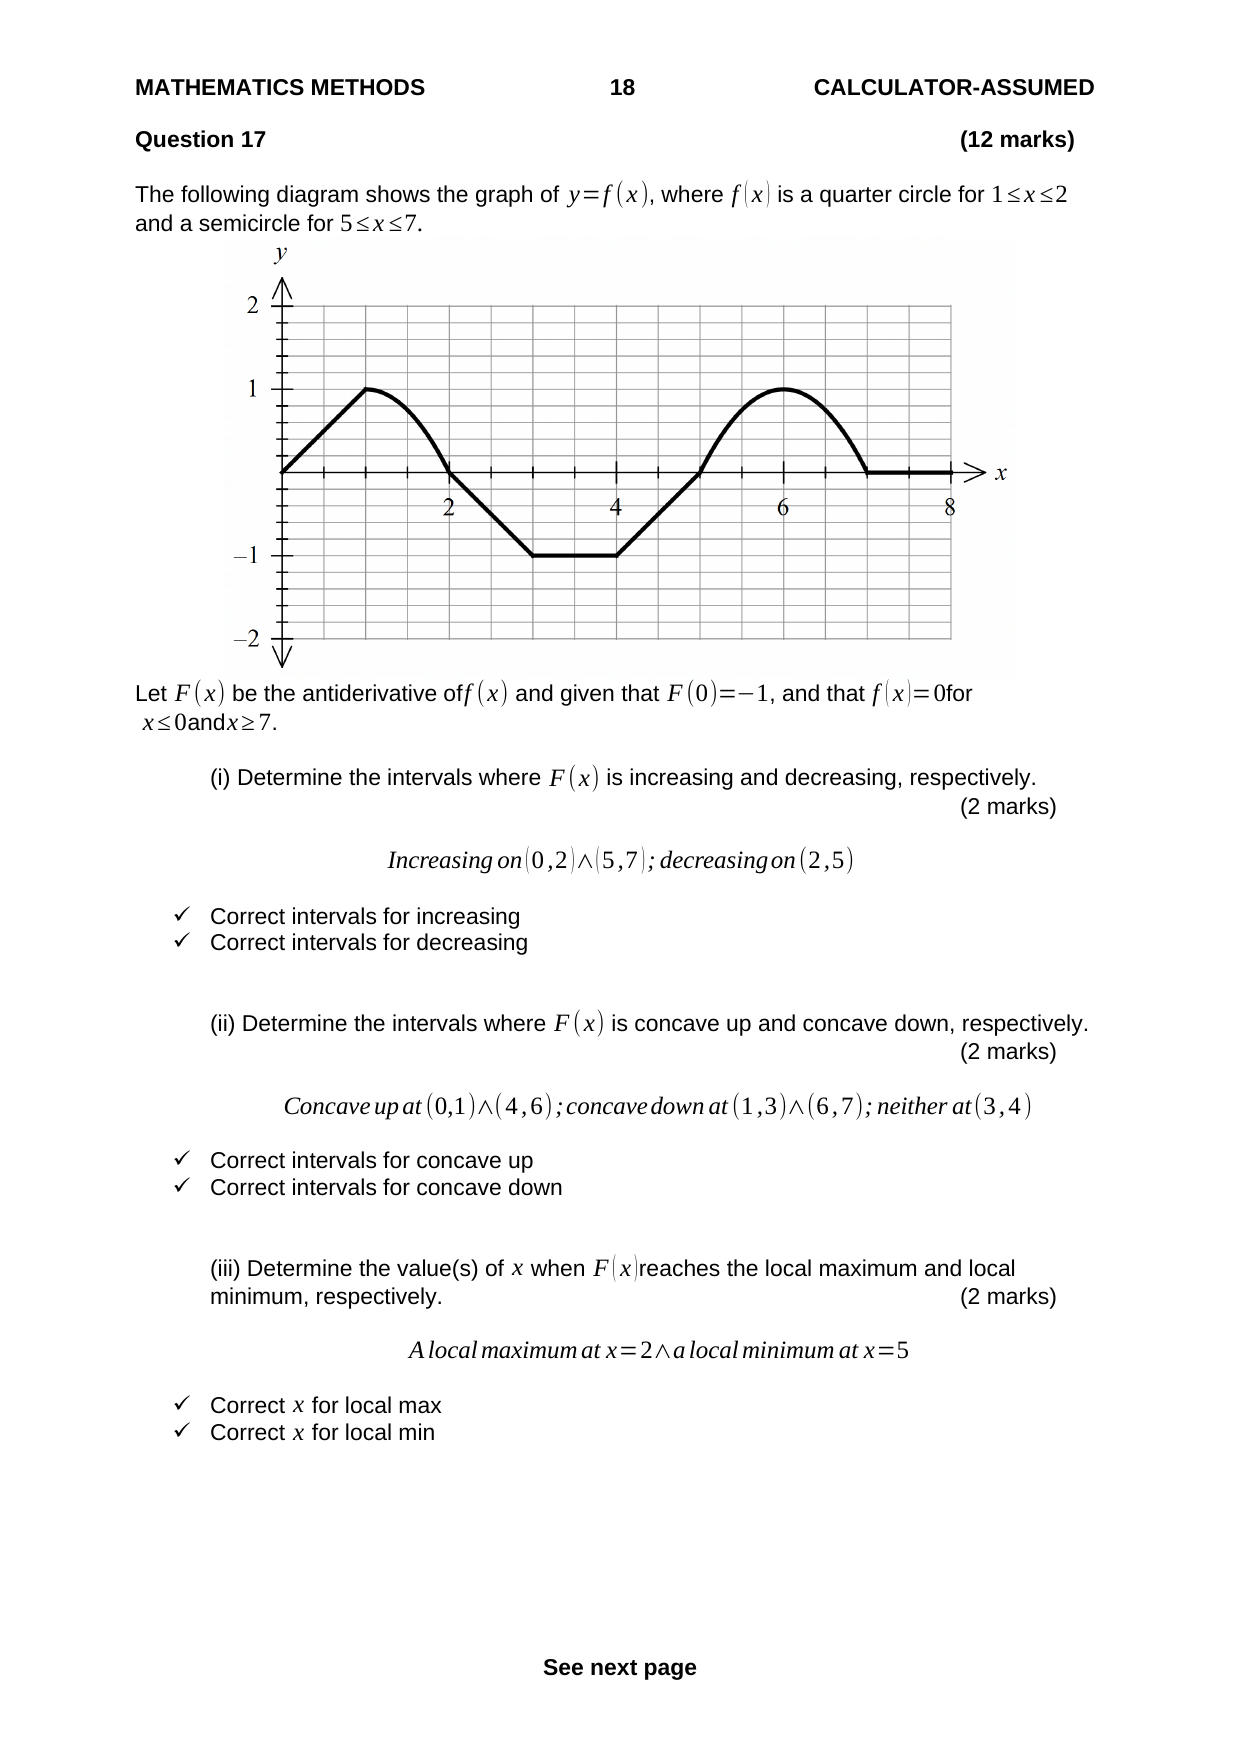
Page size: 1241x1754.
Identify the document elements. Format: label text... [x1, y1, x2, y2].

text (ii) Determine the intervals where is concave up and concave down, respectively. [135, 1008, 1105, 1038]
text and. [135, 709, 1105, 736]
text Let be the antiderivative of and given that , and that for [135, 678, 1105, 709]
list Correct intervals for decreasing [172, 929, 1105, 955]
text (2 marks) [135, 793, 1105, 819]
picture [223, 237, 1017, 678]
list Correct for local max [172, 1391, 1105, 1418]
text (2 marks) [135, 1038, 1105, 1064]
list Correct intervals for concave down [172, 1173, 1105, 1200]
text The following diagram shows the graph of , where is a quarter circle for and a semicircle for [135, 179, 1105, 237]
text (iii) Determine the value(s) of when reaches the local maximum and local minimum, respectively. (2 marks) [210, 1252, 1105, 1309]
text Question 17 (12 marks) [135, 126, 1105, 153]
list Correct intervals for concave up [172, 1147, 1105, 1173]
list Correct for local min [172, 1418, 1105, 1446]
text (i) Determine the intervals where is increasing and decreasing, respectively. [135, 763, 1105, 793]
list Correct intervals for increasing [172, 903, 1105, 929]
